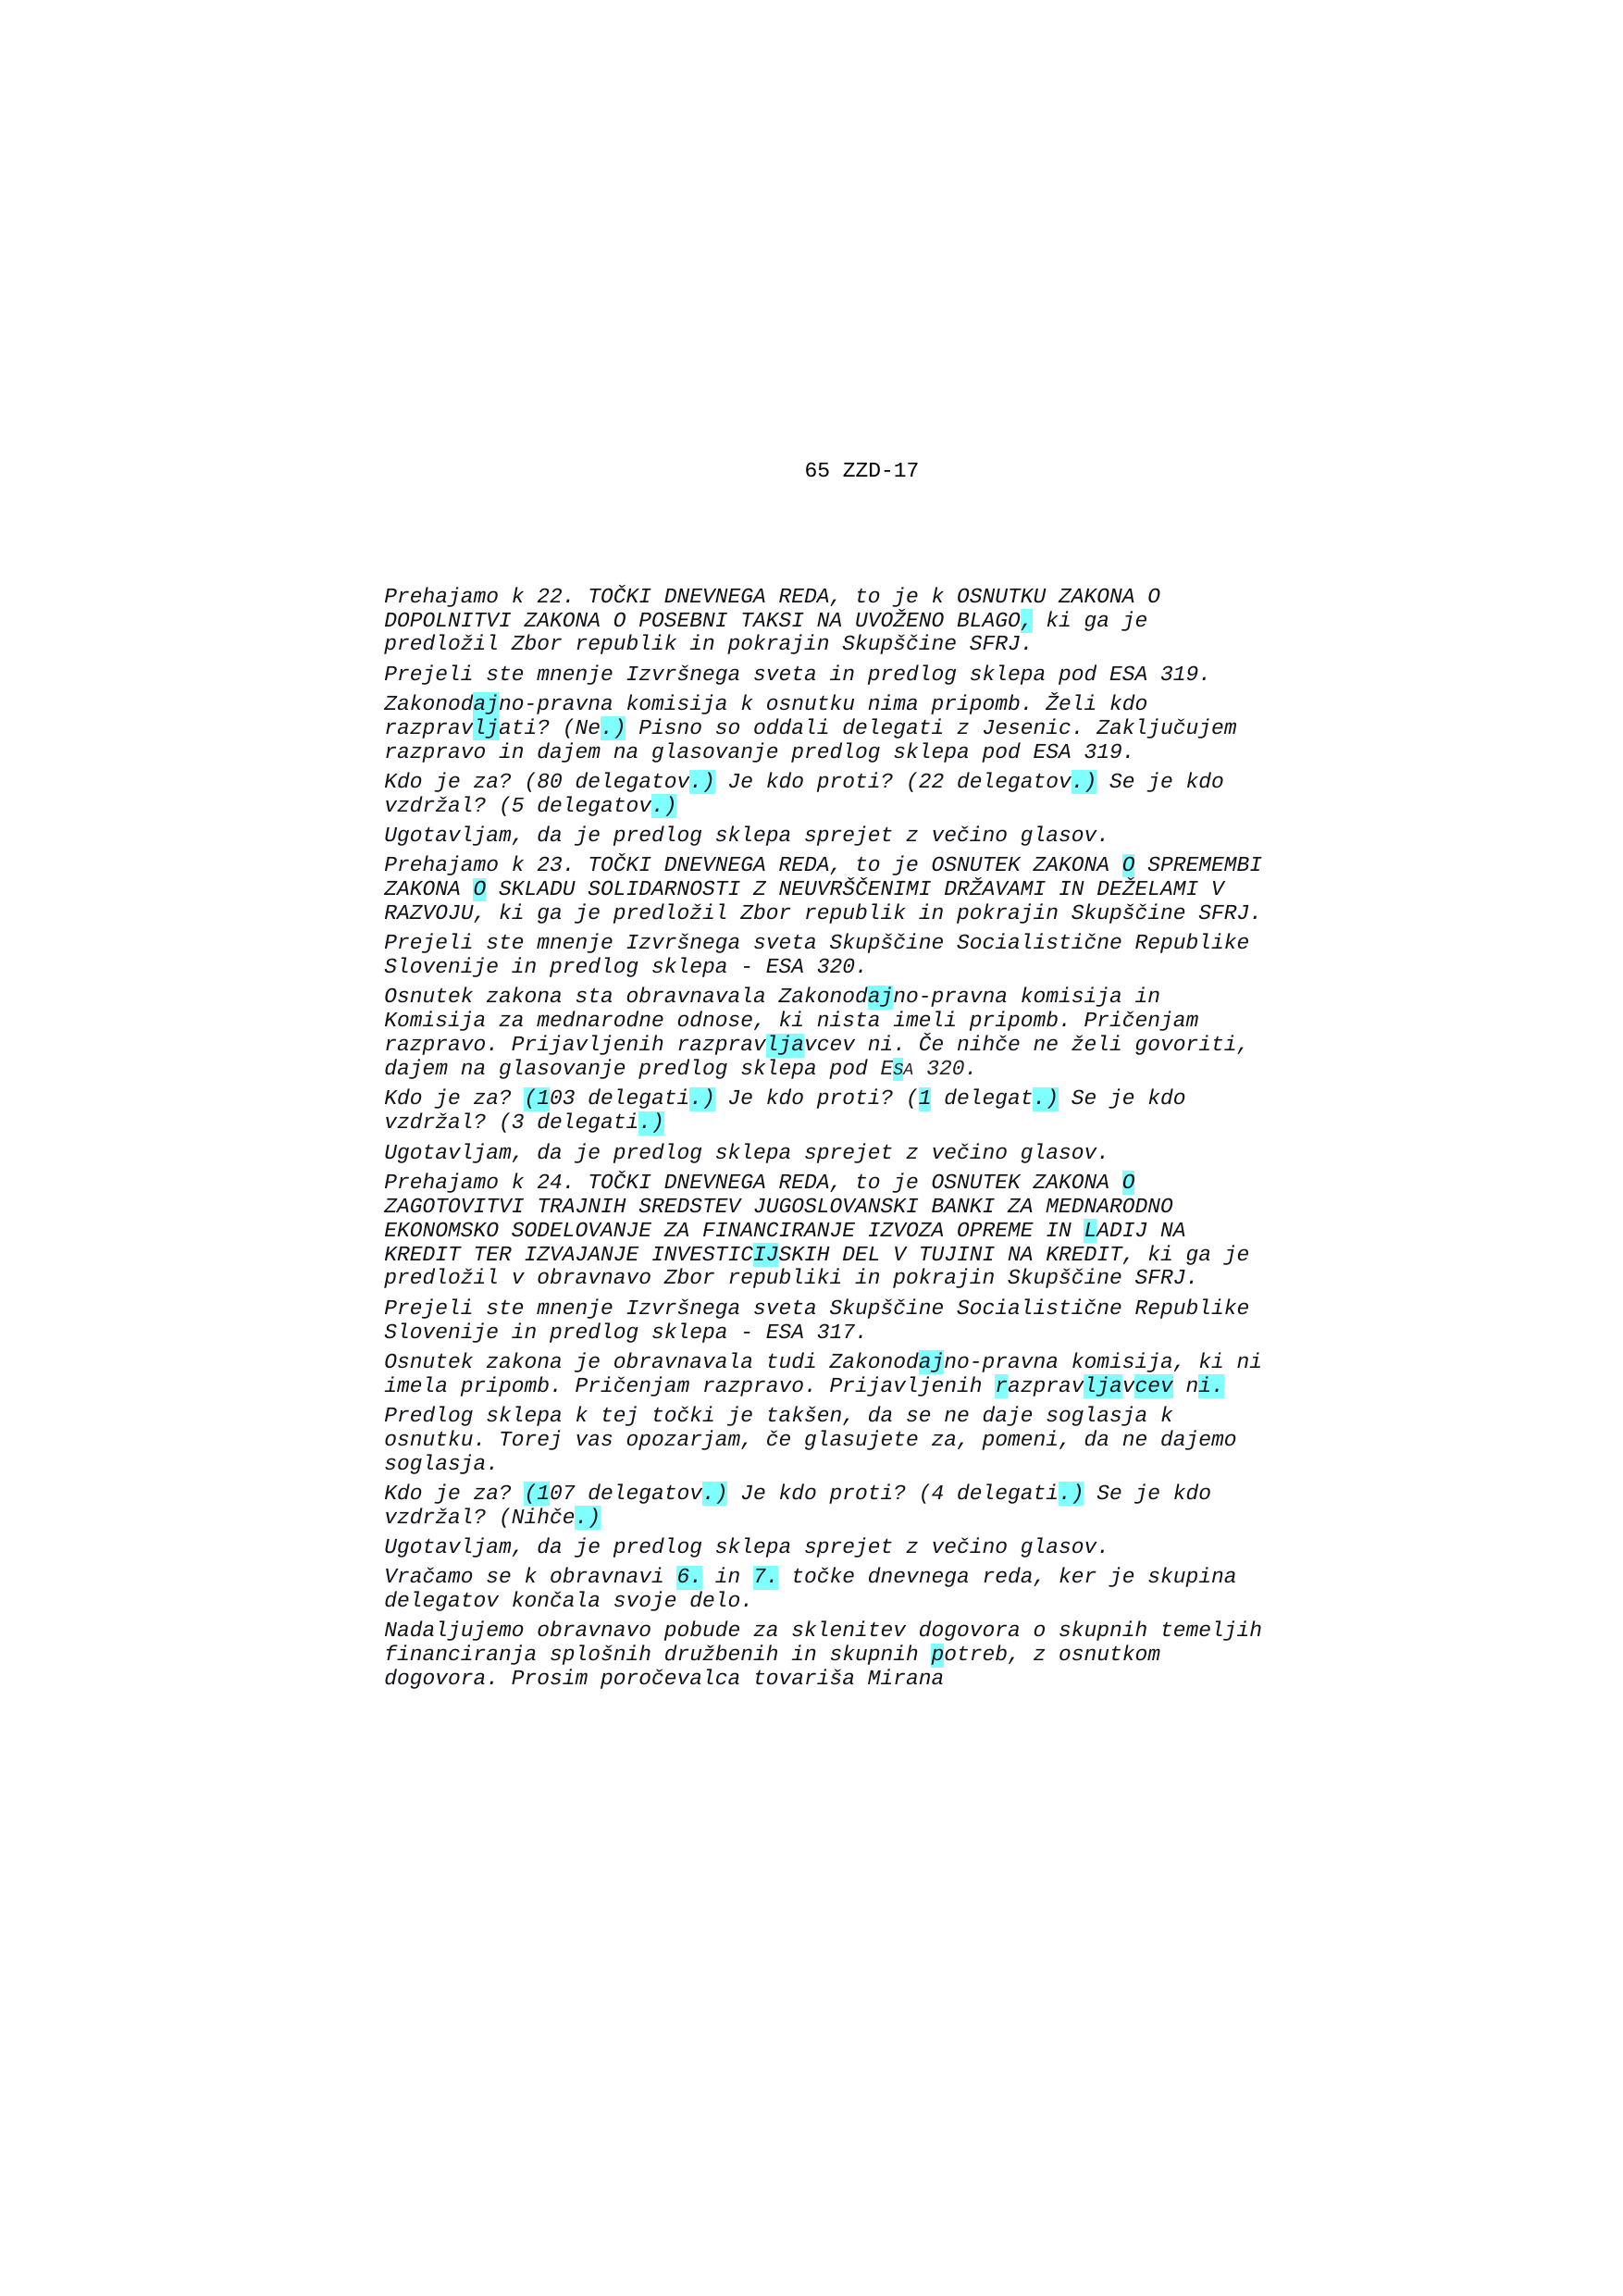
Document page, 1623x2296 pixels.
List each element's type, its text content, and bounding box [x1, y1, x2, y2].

text Predlog sklepa k tej točki je takšen, da se ne daje soglasja k osnutku. Torej vas opozarjam, če glasujete za, pomeni, da ne dajemo soglasja. [384, 1404, 1269, 1476]
text Zakonodajno-pravna komisija k osnutku nima pripomb. Želi kdo razpravljati? (Ne.) Pisno so oddali delegati z Jesenic. Zaključujem razpravo in dajem na glasovanje predlog sklepa pod ESA 319. [384, 692, 1269, 764]
text Prehajamo k 22. TOČKI DNEVNEGA REDA, to je k OSNUTKU ZAKONA O DOPOLNITVI ZAKONA O POSEBNI TAKSI NA UVOŽENO BLAGO, ki ga je predložil Zbor republik in pokrajin Skupščine SFRJ. [384, 585, 1269, 657]
text Prehajamo k 24. TOČKI DNEVNEGA REDA, to je OSNUTEK ZAKONA O ZAGOTOVITVI TRAJNIH SREDSTEV JUGOSLOVANSKI BANKI ZA MEDNARODNO EKONOMSKO SODELOVANJE ZA FINANCIRANJE IZVOZA OPREME IN LADIJ NA KREDIT TER IZVAJANJE INVESTICIJSKIH DEL V TUJINI NA KREDIT, ki ga je predložil v obravnavo Zbor republiki in pokrajin Skupščine SFRJ. [384, 1171, 1269, 1291]
text Kdo je za? (107 delegatov.) Je kdo proti? (4 delegati.) Se je kdo vzdržal? (Nihče.) [384, 1482, 1269, 1530]
text Prejeli ste mnenje Izvršnega sveta Skupščine Socialistične Republike Slovenije in predlog sklepa - ESA 320. [384, 932, 1269, 979]
text Prejeli ste mnenje Izvršnega sveta in predlog sklepa pod ESA 319. [384, 663, 1269, 687]
text Prejeli ste mnenje Izvršnega sveta Skupščine Socialistične Republike Slovenije in predlog sklepa - ESA 317. [384, 1297, 1269, 1345]
text Ugotavljam, da je predlog sklepa sprejet z večino glasov. [384, 1141, 1269, 1165]
text Ugotavljam, da je predlog sklepa sprejet z večino glasov. [384, 1535, 1269, 1559]
text Osnutek zakona sta obravnavala Zakonodajno-pravna komisija in Komisija za mednarodne odnose, ki nista imeli pripomb. Pričenjam razpravo. Prijavljenih razpravljavcev ni. Če nihče ne želi govoriti, dajem na glasovanje predlog sklepa pod Esa 320. [384, 986, 1269, 1081]
text Kdo je za? (103 delegati.) Je kdo proti? (1 delegat.) Se je kdo vzdržal? (3 delegati.) [384, 1087, 1269, 1136]
text Nadaljujemo obravnavo pobude za sklenitev dogovora o skupnih temeljih financiranja splošnih družbenih in skupnih potreb, z osnutkom dogovora. Prosim poročevalca tovariša Mirana [384, 1620, 1269, 1692]
text Kdo je za? (80 delegatov.) Je kdo proti? (22 delegatov.) Se je kdo vzdržal? (5 delegatov.) [384, 770, 1269, 818]
text Vračamo se k obravnavi 6. in 7. točke dnevnega reda, ker je skupina delegatov končala svoje delo. [384, 1566, 1269, 1613]
text Osnutek zakona je obravnavala tudi Zakonodajno-pravna komisija, ki ni imela pripomb. Pričenjam razpravo. Prijavljenih razpravljavcev ni. [384, 1350, 1269, 1398]
text Ugotavljam, da je predlog sklepa sprejet z večino glasov. [384, 824, 1269, 848]
text Prehajamo k 23. TOČKI DNEVNEGA REDA, to je OSNUTEK ZAKONA O SPREMEMBI ZAKONA O SKLADU SOLIDARNOSTI Z NEUVRŠČENIMI DRŽAVAMI IN DEŽELAMI V RAZVOJU, ki ga je predložil Zbor republik in pokrajin Skupščine SFRJ. [384, 854, 1269, 925]
